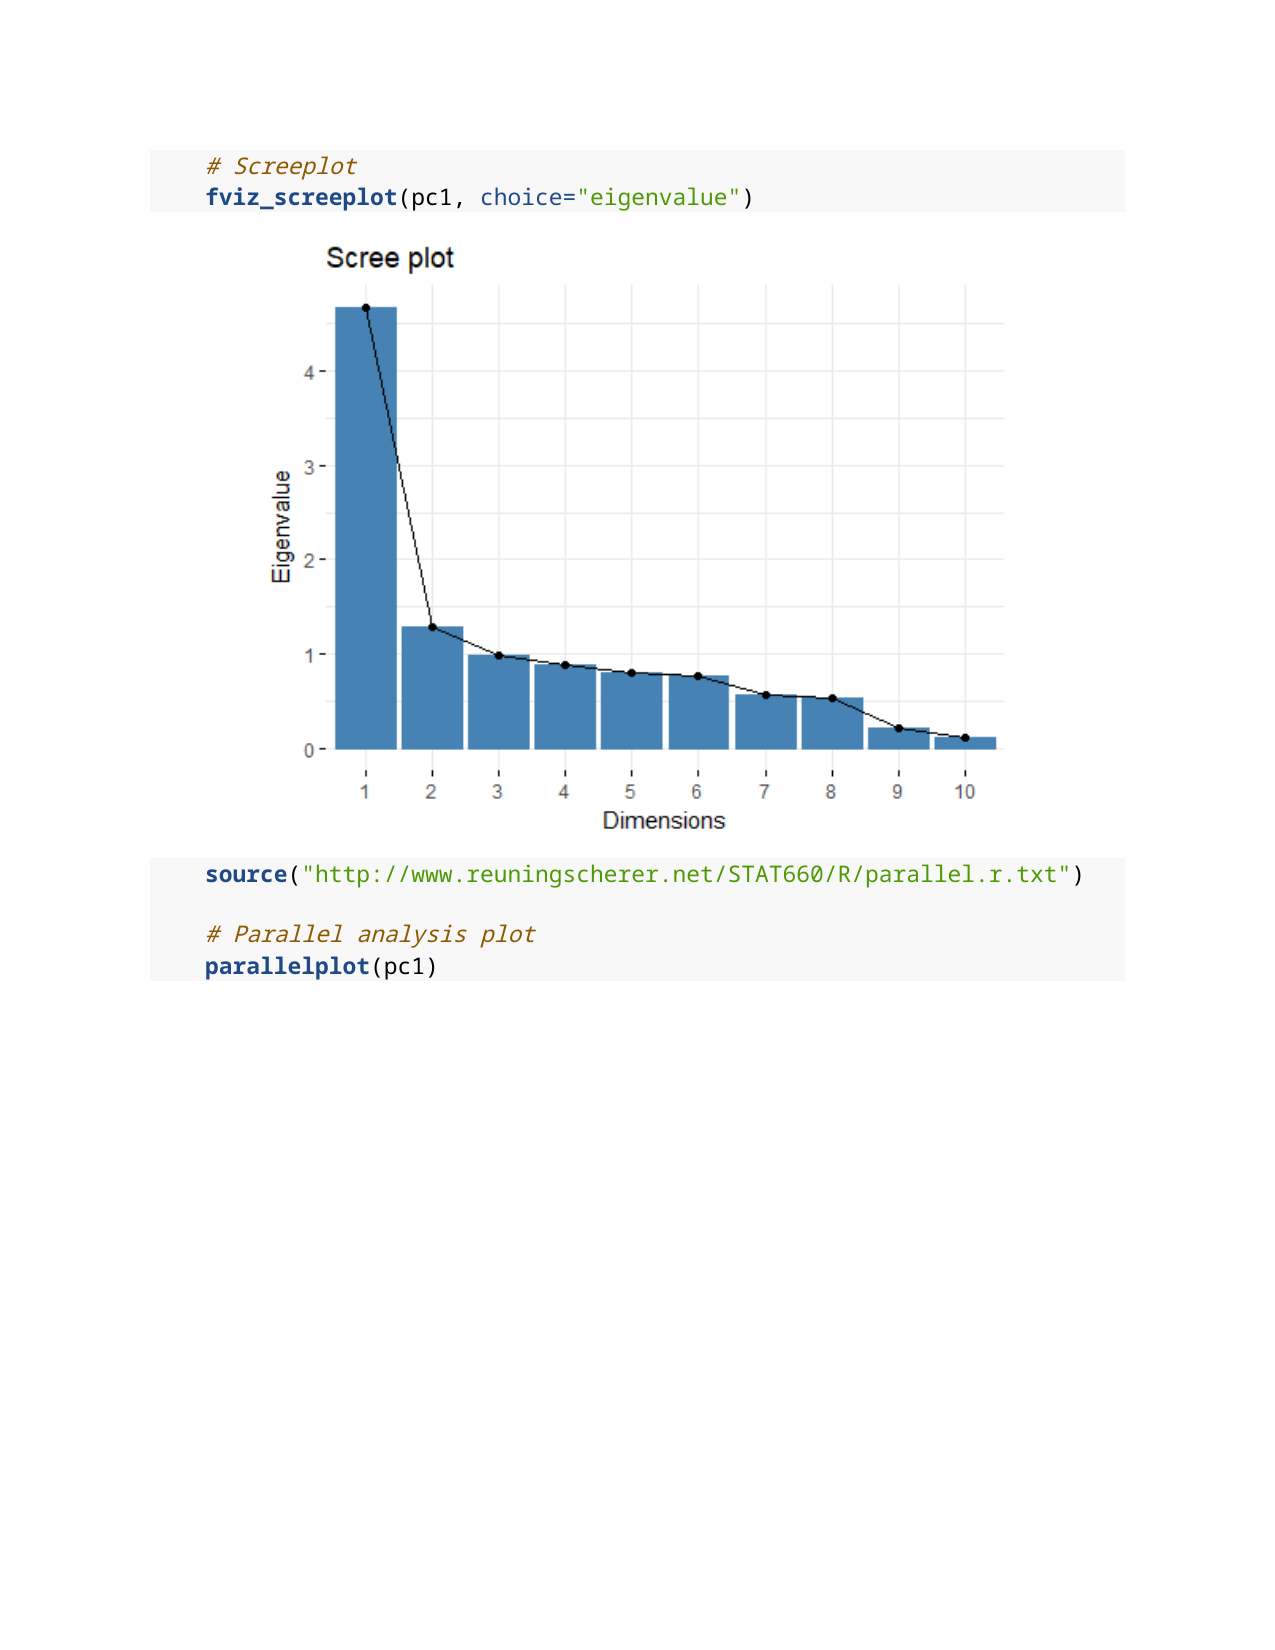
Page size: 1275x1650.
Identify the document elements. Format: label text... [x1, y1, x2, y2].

text source("http://www.reuningscherer.net/STAT660/R/parallel.r.txt") # Parallel analysis plot parallelplot(pc1) [150, 858, 1125, 981]
text # Screeplot fviz_screeplot(pc1, choice="eigenvalue") [356, 150, 1125, 212]
picture [258, 233, 1017, 840]
